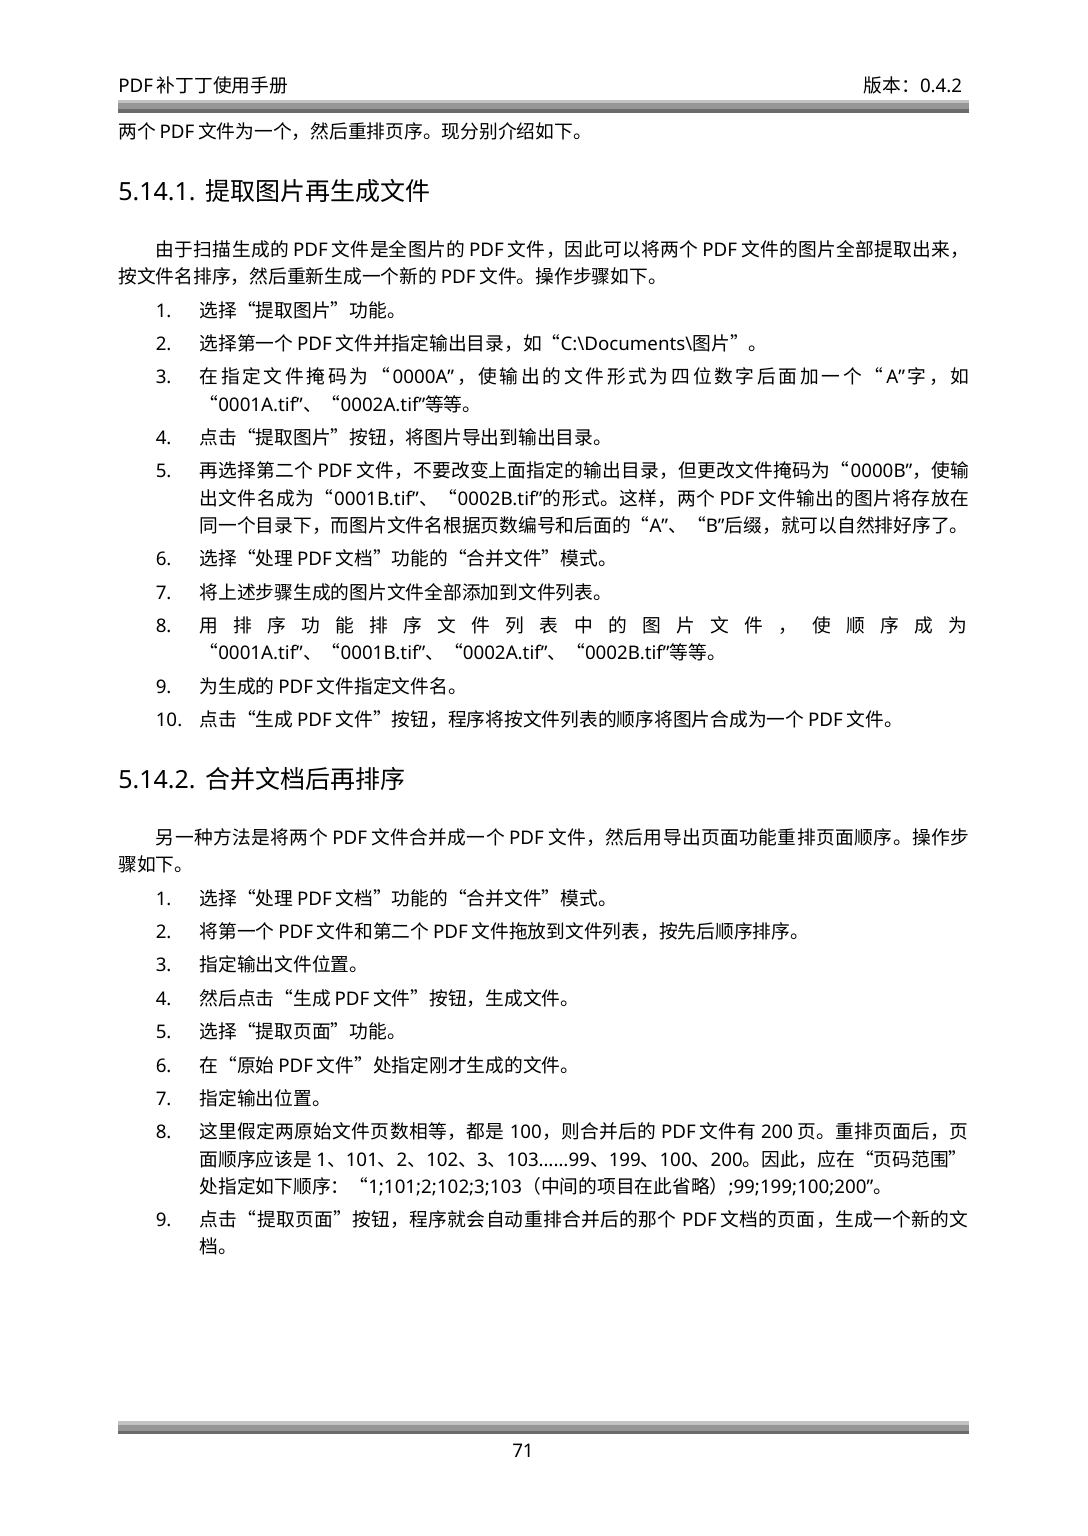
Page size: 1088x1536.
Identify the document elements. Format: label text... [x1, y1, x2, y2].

list 将第一个PDF文件和第二个PDF文件拖放到文件列表，按先后顺序排序。 [156, 917, 969, 944]
list 这里假定两原始文件页数相等，都是100，则合并后的PDF文件有200页。重排页面后，页面顺序应该是1、101、2、102、3、103……99、199、100、200。因此，应在“页码范围”处指定如下顺序：“1;101;2;102;3;103（中间的项目在此省略）;99;199;100;200”。 [156, 1117, 969, 1199]
subtitle 提取图片再生成文件 [118, 171, 969, 207]
list 点击“提取图片”按钮，将图片导出到输出目录。 [156, 423, 969, 450]
list 点击“生成PDF文件”按钮，程序将按文件列表的顺序将图片合成为一个PDF文件。 [156, 705, 969, 732]
list 在指定文件掩码为“0000A”，使输出的文件形式为四位数字后面加一个“A”字，如“0001A.tif”、“0002A.tif”等等。 [156, 362, 969, 416]
list 指定输出文件位置。 [156, 950, 969, 977]
list 选择“提取页面”功能。 [156, 1017, 969, 1044]
text 由于扫描生成的PDF文件是全图片的PDF文件，因此可以将两个PDF文件的图片全部提取出来，按文件名排序，然后重新生成一个新的PDF文件。操作步骤如下。 [118, 234, 969, 289]
list 将上述步骤生成的图片文件全部添加到文件列表。 [156, 577, 969, 604]
list 再选择第二个PDF文件，不要改变上面指定的输出目录，但更改文件掩码为“0000B”，使输出文件名成为“0001B.tif”、“0002B.tif”的形式。这样，两个PDF文件输出的图片将存放在同一个目录下，而图片文件名根据页数编号和后面的“A”、“B”后缀，就可以自然排好序了。 [156, 456, 969, 538]
list 在“原始PDF文件”处指定刚才生成的文件。 [156, 1050, 969, 1077]
list 选择“处理PDF文档”功能的“合并文件”模式。 [156, 883, 969, 910]
list 选择“处理PDF文档”功能的“合并文件”模式。 [156, 544, 969, 571]
list 用排序功能排序文件列表中的图片文件，使顺序成为“0001A.tif”、“0001B.tif”、“0002A.tif”、“0002B.tif”等等。 [156, 611, 969, 665]
subtitle 合并文档后再排序 [118, 759, 969, 795]
list 为生成的PDF文件指定文件名。 [156, 671, 969, 699]
list 指定输出位置。 [156, 1084, 969, 1111]
text 另一种方法是将两个PDF文件合并成一个PDF文件，然后用导出页面功能重排页面顺序。操作步骤如下。 [118, 822, 969, 877]
list 选择第一个PDF文件并指定输出目录，如“C:\Documents\图片”。 [156, 329, 969, 356]
list 选择“提取图片”功能。 [156, 295, 969, 322]
list 点击“提取页面”按钮，程序就会自动重排合并后的那个PDF文档的页面，生成一个新的文档。 [156, 1205, 969, 1259]
list 然后点击“生成PDF文件”按钮，生成文件。 [156, 983, 969, 1011]
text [118, 117, 969, 144]
